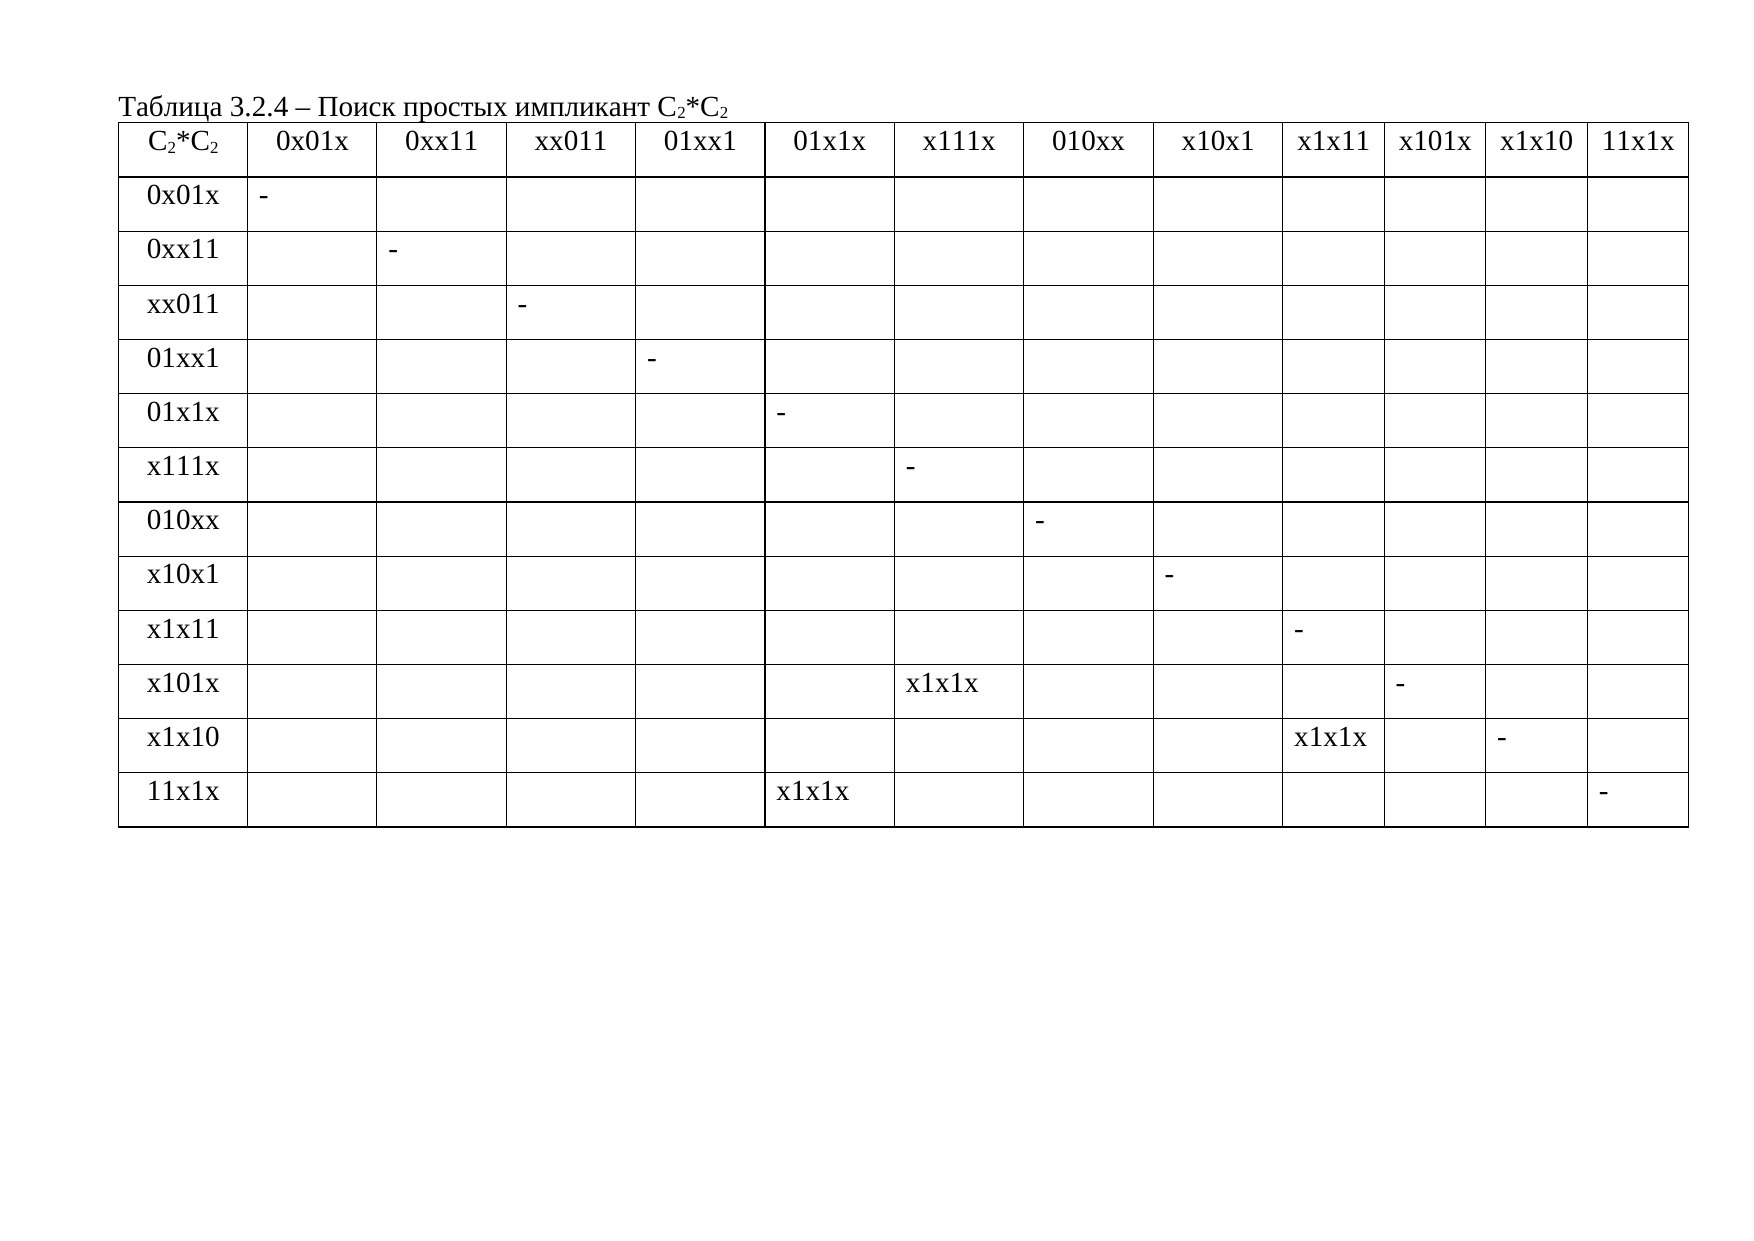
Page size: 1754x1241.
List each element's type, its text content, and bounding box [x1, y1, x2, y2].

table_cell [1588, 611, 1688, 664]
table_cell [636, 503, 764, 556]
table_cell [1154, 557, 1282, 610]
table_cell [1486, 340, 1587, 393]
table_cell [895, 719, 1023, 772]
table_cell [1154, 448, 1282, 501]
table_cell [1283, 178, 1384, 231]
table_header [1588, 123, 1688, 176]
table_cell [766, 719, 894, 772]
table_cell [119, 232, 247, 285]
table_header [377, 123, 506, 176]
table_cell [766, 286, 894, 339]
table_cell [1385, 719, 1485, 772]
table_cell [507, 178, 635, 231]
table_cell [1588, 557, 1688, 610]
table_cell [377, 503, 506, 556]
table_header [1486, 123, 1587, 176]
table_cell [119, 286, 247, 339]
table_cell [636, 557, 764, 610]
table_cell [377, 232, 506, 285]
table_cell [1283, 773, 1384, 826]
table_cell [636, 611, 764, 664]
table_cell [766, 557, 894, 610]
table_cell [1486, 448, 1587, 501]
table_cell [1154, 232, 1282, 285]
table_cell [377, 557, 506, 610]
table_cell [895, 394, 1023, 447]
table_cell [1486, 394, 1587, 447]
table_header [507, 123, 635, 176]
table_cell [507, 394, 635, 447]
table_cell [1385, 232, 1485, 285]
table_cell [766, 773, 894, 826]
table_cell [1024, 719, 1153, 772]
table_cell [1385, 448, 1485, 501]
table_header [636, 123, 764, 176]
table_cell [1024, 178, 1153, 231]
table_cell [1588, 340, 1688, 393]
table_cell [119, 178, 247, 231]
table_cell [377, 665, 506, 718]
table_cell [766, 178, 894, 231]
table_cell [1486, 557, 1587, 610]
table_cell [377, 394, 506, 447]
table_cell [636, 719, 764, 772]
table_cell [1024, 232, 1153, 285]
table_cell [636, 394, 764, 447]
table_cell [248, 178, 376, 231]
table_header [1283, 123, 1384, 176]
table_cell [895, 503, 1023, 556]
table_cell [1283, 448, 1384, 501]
text Таблица 3.2.4 – Поиск простых импликант С2*C2 [118, 89, 1594, 122]
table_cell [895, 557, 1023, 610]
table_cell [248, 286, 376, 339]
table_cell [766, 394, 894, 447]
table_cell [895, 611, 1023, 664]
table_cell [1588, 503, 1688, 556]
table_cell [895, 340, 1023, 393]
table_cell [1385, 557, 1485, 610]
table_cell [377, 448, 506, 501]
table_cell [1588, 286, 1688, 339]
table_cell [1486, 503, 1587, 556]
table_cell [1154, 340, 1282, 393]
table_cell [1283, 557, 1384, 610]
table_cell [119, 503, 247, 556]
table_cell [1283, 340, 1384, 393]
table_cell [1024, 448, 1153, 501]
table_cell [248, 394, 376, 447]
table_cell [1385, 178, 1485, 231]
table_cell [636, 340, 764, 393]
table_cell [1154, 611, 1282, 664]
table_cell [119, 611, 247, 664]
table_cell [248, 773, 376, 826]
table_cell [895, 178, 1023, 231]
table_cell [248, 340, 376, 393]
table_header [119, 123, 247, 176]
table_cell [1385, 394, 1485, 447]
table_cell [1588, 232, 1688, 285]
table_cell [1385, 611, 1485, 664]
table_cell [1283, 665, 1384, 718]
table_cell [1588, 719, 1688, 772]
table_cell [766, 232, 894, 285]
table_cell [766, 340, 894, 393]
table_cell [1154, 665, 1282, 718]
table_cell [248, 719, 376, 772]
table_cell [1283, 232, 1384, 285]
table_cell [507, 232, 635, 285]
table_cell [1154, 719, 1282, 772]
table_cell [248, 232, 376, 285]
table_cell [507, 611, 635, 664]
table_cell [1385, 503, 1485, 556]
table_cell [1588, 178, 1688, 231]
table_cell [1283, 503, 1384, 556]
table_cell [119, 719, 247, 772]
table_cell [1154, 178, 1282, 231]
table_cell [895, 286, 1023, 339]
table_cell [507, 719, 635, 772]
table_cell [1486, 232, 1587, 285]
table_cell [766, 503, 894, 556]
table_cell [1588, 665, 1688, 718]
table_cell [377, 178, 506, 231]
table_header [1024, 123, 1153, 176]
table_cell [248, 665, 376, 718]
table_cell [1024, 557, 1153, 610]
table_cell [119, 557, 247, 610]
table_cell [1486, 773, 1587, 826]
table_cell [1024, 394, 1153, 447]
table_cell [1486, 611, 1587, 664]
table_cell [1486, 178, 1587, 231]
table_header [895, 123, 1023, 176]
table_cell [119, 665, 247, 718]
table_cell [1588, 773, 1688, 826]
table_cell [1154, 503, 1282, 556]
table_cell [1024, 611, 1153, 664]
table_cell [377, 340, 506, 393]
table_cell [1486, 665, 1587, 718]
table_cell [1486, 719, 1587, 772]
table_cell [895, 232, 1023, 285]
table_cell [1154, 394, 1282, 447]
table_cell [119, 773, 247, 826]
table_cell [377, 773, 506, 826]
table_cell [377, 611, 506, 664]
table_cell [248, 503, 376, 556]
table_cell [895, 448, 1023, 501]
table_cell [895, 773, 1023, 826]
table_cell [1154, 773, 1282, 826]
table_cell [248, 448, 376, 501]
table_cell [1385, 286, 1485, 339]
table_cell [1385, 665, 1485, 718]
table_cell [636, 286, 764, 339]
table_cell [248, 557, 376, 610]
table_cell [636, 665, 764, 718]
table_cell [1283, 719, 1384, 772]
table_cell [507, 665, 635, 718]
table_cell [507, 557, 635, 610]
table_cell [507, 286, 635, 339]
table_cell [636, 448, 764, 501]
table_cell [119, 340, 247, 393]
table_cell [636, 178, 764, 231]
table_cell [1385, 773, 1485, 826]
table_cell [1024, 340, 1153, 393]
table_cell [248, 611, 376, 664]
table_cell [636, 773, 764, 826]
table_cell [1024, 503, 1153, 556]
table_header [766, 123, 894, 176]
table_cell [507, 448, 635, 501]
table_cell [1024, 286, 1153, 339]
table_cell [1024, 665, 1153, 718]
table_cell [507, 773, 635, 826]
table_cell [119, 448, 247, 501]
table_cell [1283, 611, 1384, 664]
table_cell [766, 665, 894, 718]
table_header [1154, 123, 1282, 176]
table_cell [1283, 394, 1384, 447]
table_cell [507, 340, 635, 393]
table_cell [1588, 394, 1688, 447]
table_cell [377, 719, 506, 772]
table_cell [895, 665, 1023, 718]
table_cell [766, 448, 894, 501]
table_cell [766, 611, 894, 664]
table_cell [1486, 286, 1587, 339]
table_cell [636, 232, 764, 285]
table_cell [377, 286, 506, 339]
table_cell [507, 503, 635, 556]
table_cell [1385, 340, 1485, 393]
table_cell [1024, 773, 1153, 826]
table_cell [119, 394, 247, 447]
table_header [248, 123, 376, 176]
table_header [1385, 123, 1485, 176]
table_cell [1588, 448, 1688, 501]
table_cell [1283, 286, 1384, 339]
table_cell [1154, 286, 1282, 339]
